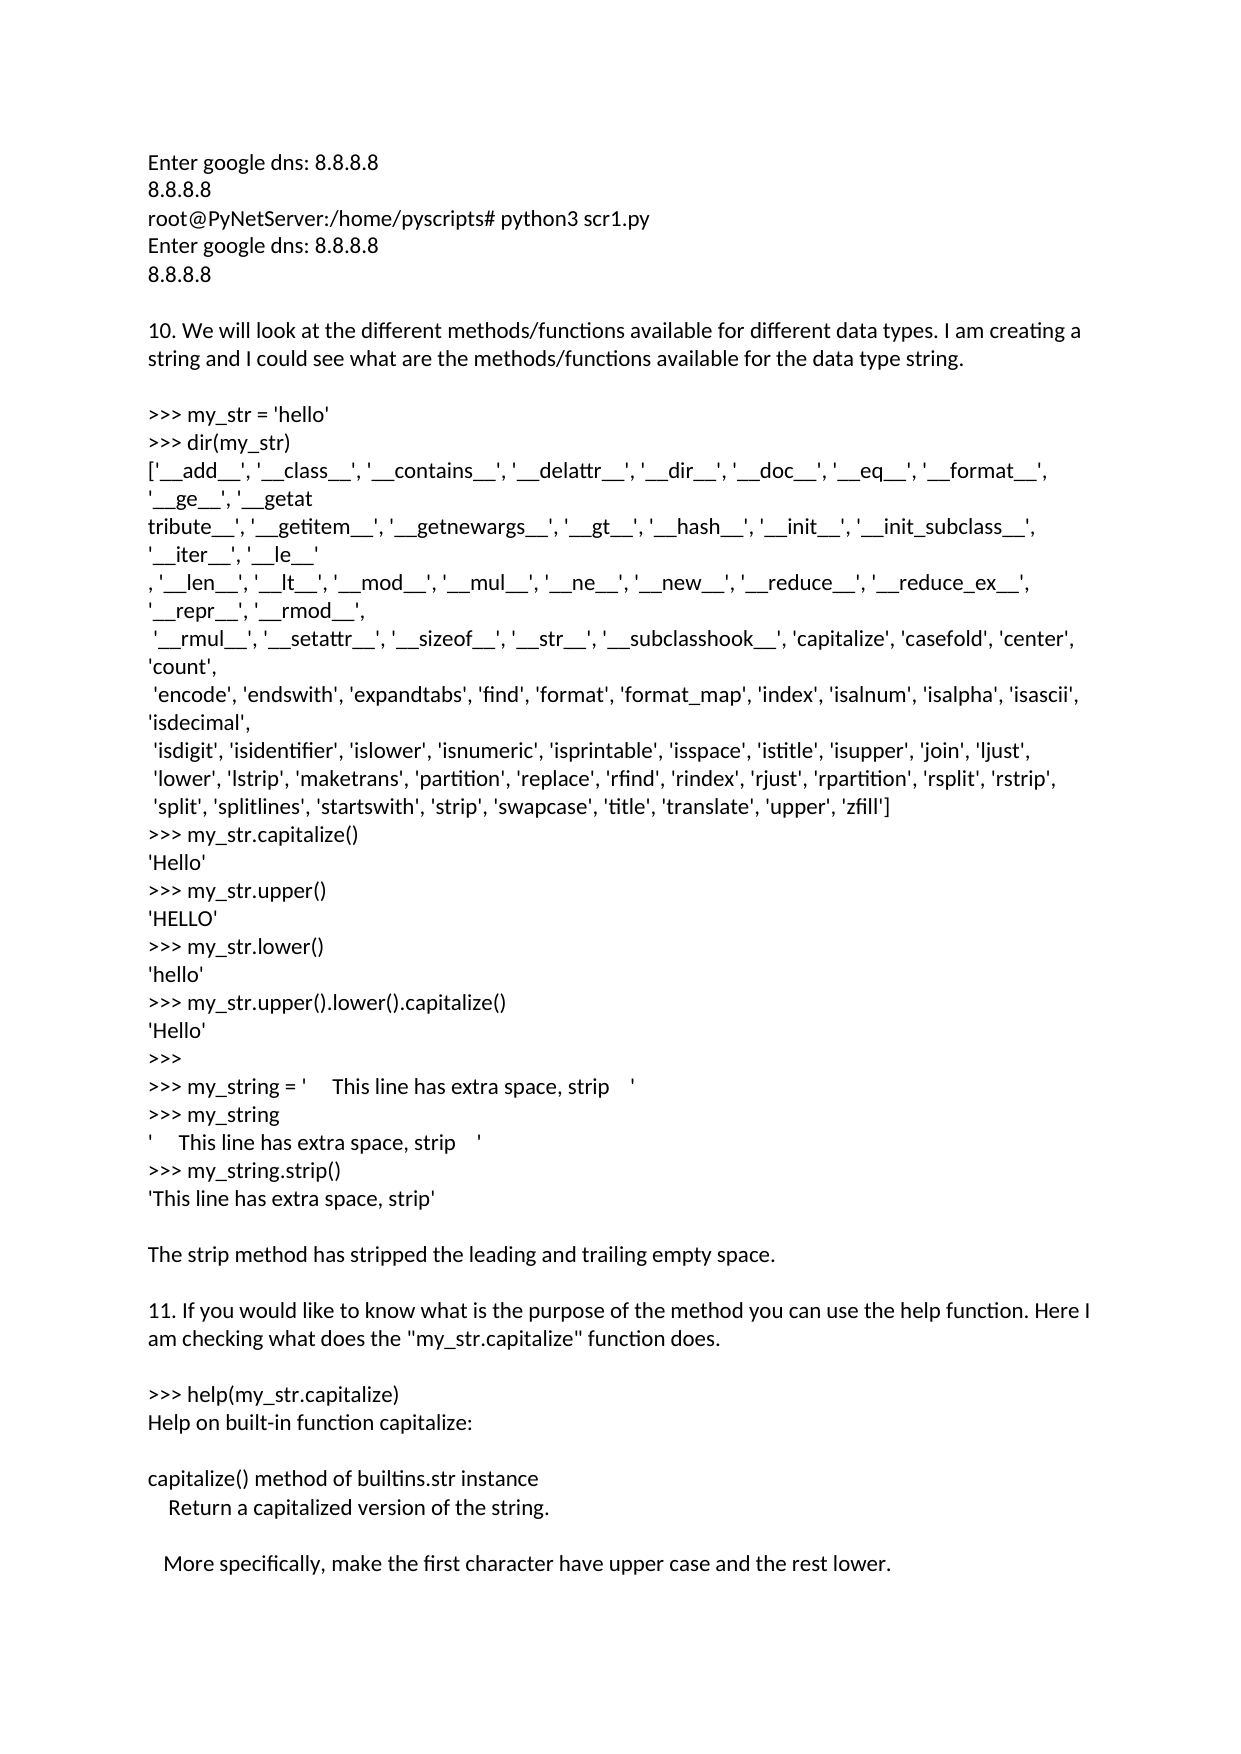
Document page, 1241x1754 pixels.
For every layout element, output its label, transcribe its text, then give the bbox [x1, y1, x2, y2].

text >>> my_str = 'hello' [148, 400, 1093, 428]
text >>> dir(my_str) [148, 428, 1093, 456]
text tribute__', '__getitem__', '__getnewargs__', '__gt__', '__hash__', '__init__', '__init_subclass__', '__iter__', '__le__' [148, 512, 1093, 568]
text 'isdigit', 'isidentifier', 'islower', 'isnumeric', 'isprintable', 'isspace', 'istitle', 'isupper', 'join', 'ljust', [148, 736, 1093, 764]
text 'split', 'splitlines', 'startswith', 'strip', 'swapcase', 'title', 'translate', 'upper', 'zfill'] [148, 792, 1093, 820]
text Enter google dns: 8.8.8.8 [148, 148, 1093, 176]
text ['__add__', '__class__', '__contains__', '__delattr__', '__dir__', '__doc__', '__eq__', '__format__', '__ge__', '__getat [148, 456, 1093, 512]
text >>> my_string = ' This line has extra space, strip ' [148, 1072, 1093, 1100]
text , '__len__', '__lt__', '__mod__', '__mul__', '__ne__', '__new__', '__reduce__', '__reduce_ex__', '__repr__', '__rmod__', [148, 568, 1093, 624]
text >>> my_str.capitalize() [148, 820, 1093, 848]
text capitalize() method of builtins.str instance [148, 1464, 1093, 1493]
text ' This line has extra space, strip ' [148, 1128, 1093, 1156]
text 8.8.8.8 [148, 176, 1093, 204]
text Enter google dns: 8.8.8.8 [148, 232, 1093, 260]
text 'lower', 'lstrip', 'maketrans', 'partition', 'replace', 'rfind', 'rindex', 'rjust', 'rpartition', 'rsplit', 'rstrip', [148, 764, 1093, 792]
text >>> my_str.upper().lower().capitalize() [148, 988, 1093, 1016]
text Return a capitalized version of the string. [148, 1493, 1093, 1521]
text 11. If you would like to know what is the purpose of the method you can use the help function. Here I am checking what does the "my_str.capitalize" function does. [148, 1296, 1093, 1352]
text Help on built-in function capitalize: [148, 1408, 1093, 1437]
text 'Hello' [148, 848, 1093, 876]
text 'This line has extra space, strip' [148, 1184, 1093, 1212]
text '__rmul__', '__setattr__', '__sizeof__', '__str__', '__subclasshook__', 'capitalize', 'casefold', 'center', 'count', [148, 624, 1093, 680]
text 'hello' [148, 960, 1093, 988]
text 10. We will look at the different methods/functions available for different data types. I am creating a string and I could see what are the methods/functions available for the data type string. [148, 316, 1093, 372]
text root@PyNetServer:/home/pyscripts# python3 scr1.py [148, 204, 1093, 232]
text 'encode', 'endswith', 'expandtabs', 'find', 'format', 'format_map', 'index', 'isalnum', 'isalpha', 'isascii', 'isdecimal', [148, 680, 1093, 736]
text >>> help(my_str.capitalize) [148, 1381, 1093, 1408]
text >>> my_string.strip() [148, 1156, 1093, 1184]
text 'Hello' [148, 1016, 1093, 1044]
text >>> my_str.upper() [148, 876, 1093, 904]
text 8.8.8.8 [148, 260, 1093, 288]
text The strip method has stripped the leading and trailing empty space. [148, 1240, 1093, 1268]
text >>> my_string [148, 1100, 1093, 1128]
text 'HELLO' [148, 904, 1093, 932]
text >>> my_str.lower() [148, 932, 1093, 960]
text >>> [148, 1044, 1093, 1072]
text More specifically, make the first character have upper case and the rest lower. [148, 1549, 1093, 1577]
